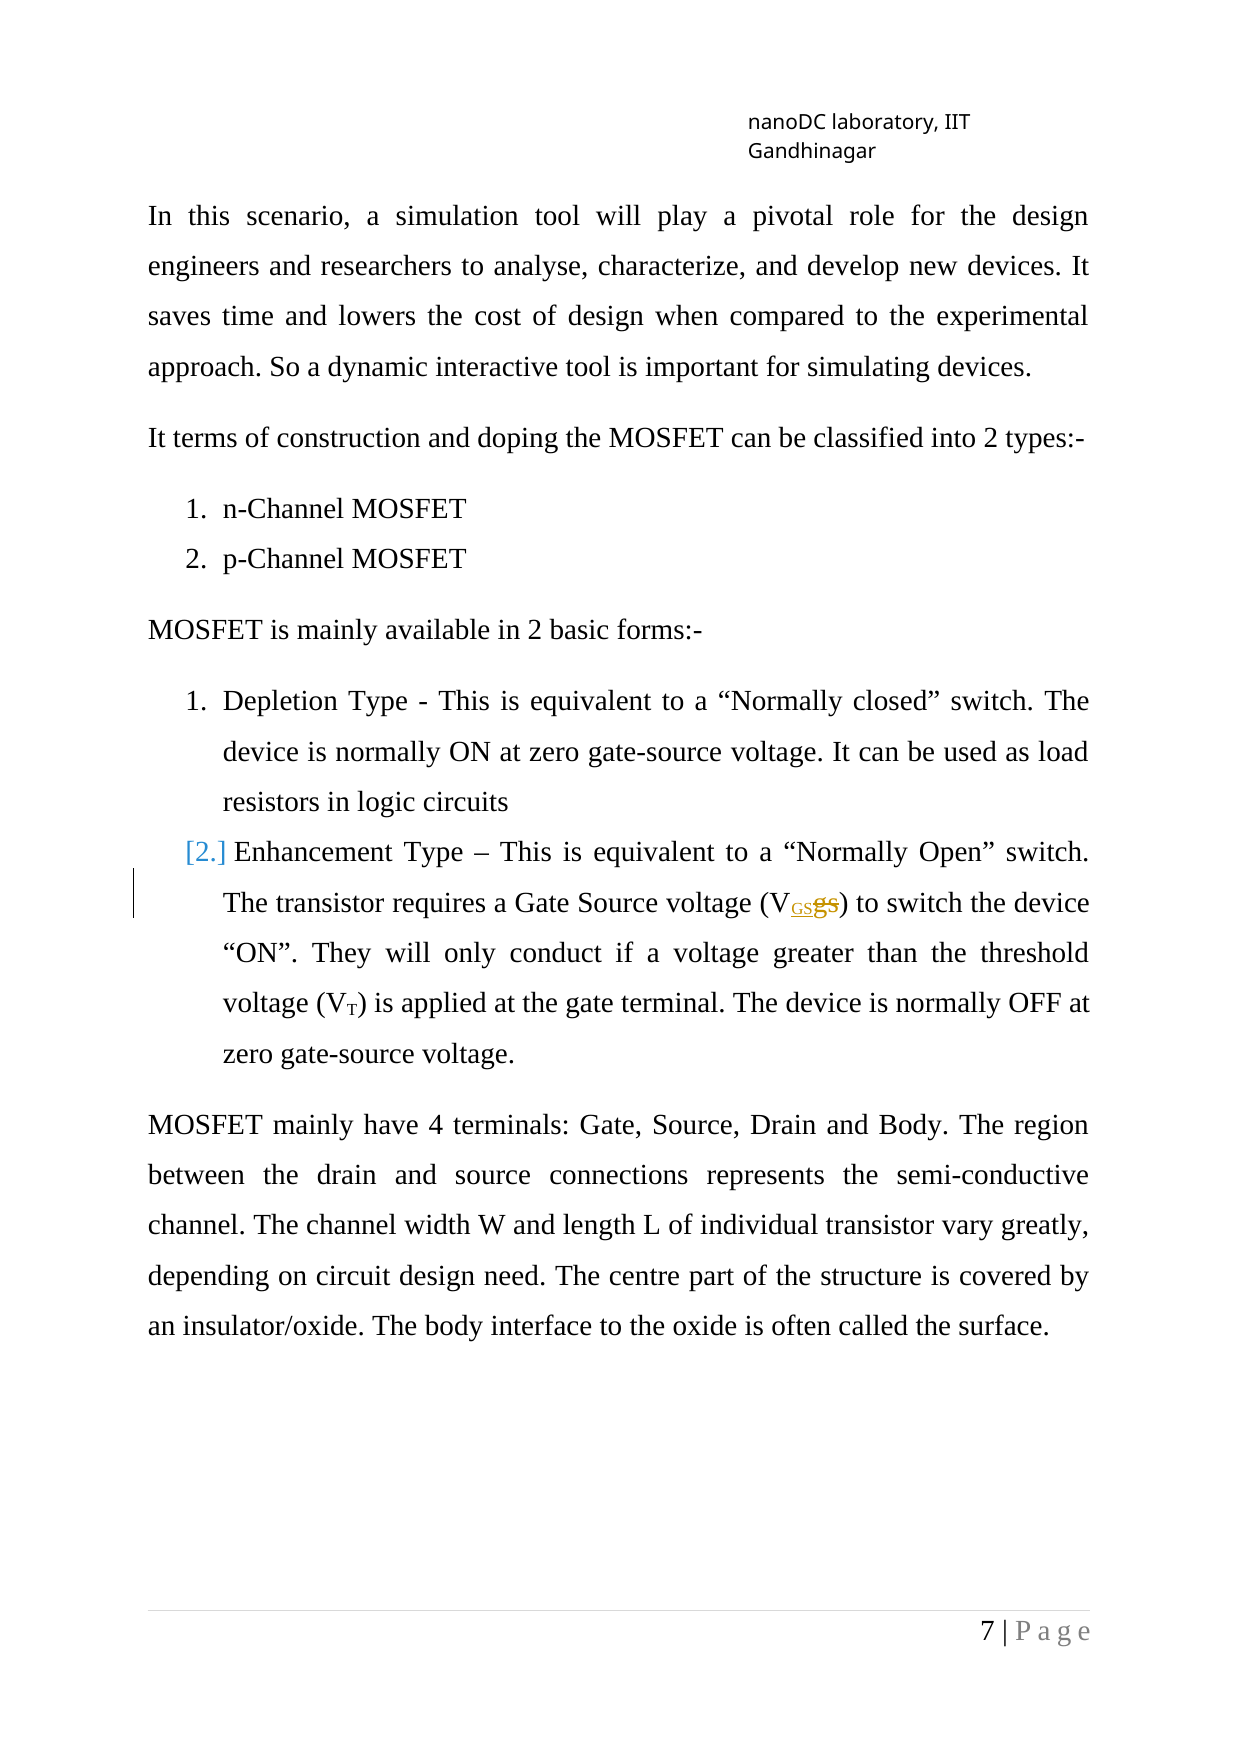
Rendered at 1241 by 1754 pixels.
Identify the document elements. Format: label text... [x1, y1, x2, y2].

list p-Channel MOSFET [185, 541, 1090, 575]
text MOSFET is mainly available in 2 basic forms:- [148, 612, 1090, 646]
list n-Channel MOSFET [185, 491, 1090, 524]
text It terms of construction and doping the MOSFET can be classified into 2 types:- [148, 420, 1090, 453]
list Depletion Type - This is equivalent to a “Normally closed” switch. The device is normally ON at zero gate-source voltage. It can be used as load resistors in logic circuits [185, 683, 1090, 818]
text MOSFET mainly have 4 terminals: Gate, Source, Drain and Body. The region between the drain and source connections represents the semi-conductive channel. The channel width W and length L of individual transistor vary greatly, depending on circuit design need. The centre part of the structure is covered by an insulator/oxide. The body interface to the oxide is often called the surface. [148, 1107, 1090, 1342]
text In this scenario, a simulation tool will play a pivotal role for the design engineers and researchers to analyse, characterize, and develop new devices. It saves time and lowers the cost of design when compared to the experimental approach. So a dynamic interactive tool is important for simulating devices. [148, 198, 1090, 382]
list Enhancement Type – This is equivalent to a “Normally Open” switch. The transistor requires a Gate Source voltage (V) to switch the device “ON”. They will only conduct if a voltage greater than the threshold voltage (VT) is applied at the gate terminal. The device is normally OFF at zero gate-source voltage. [185, 834, 1090, 1069]
